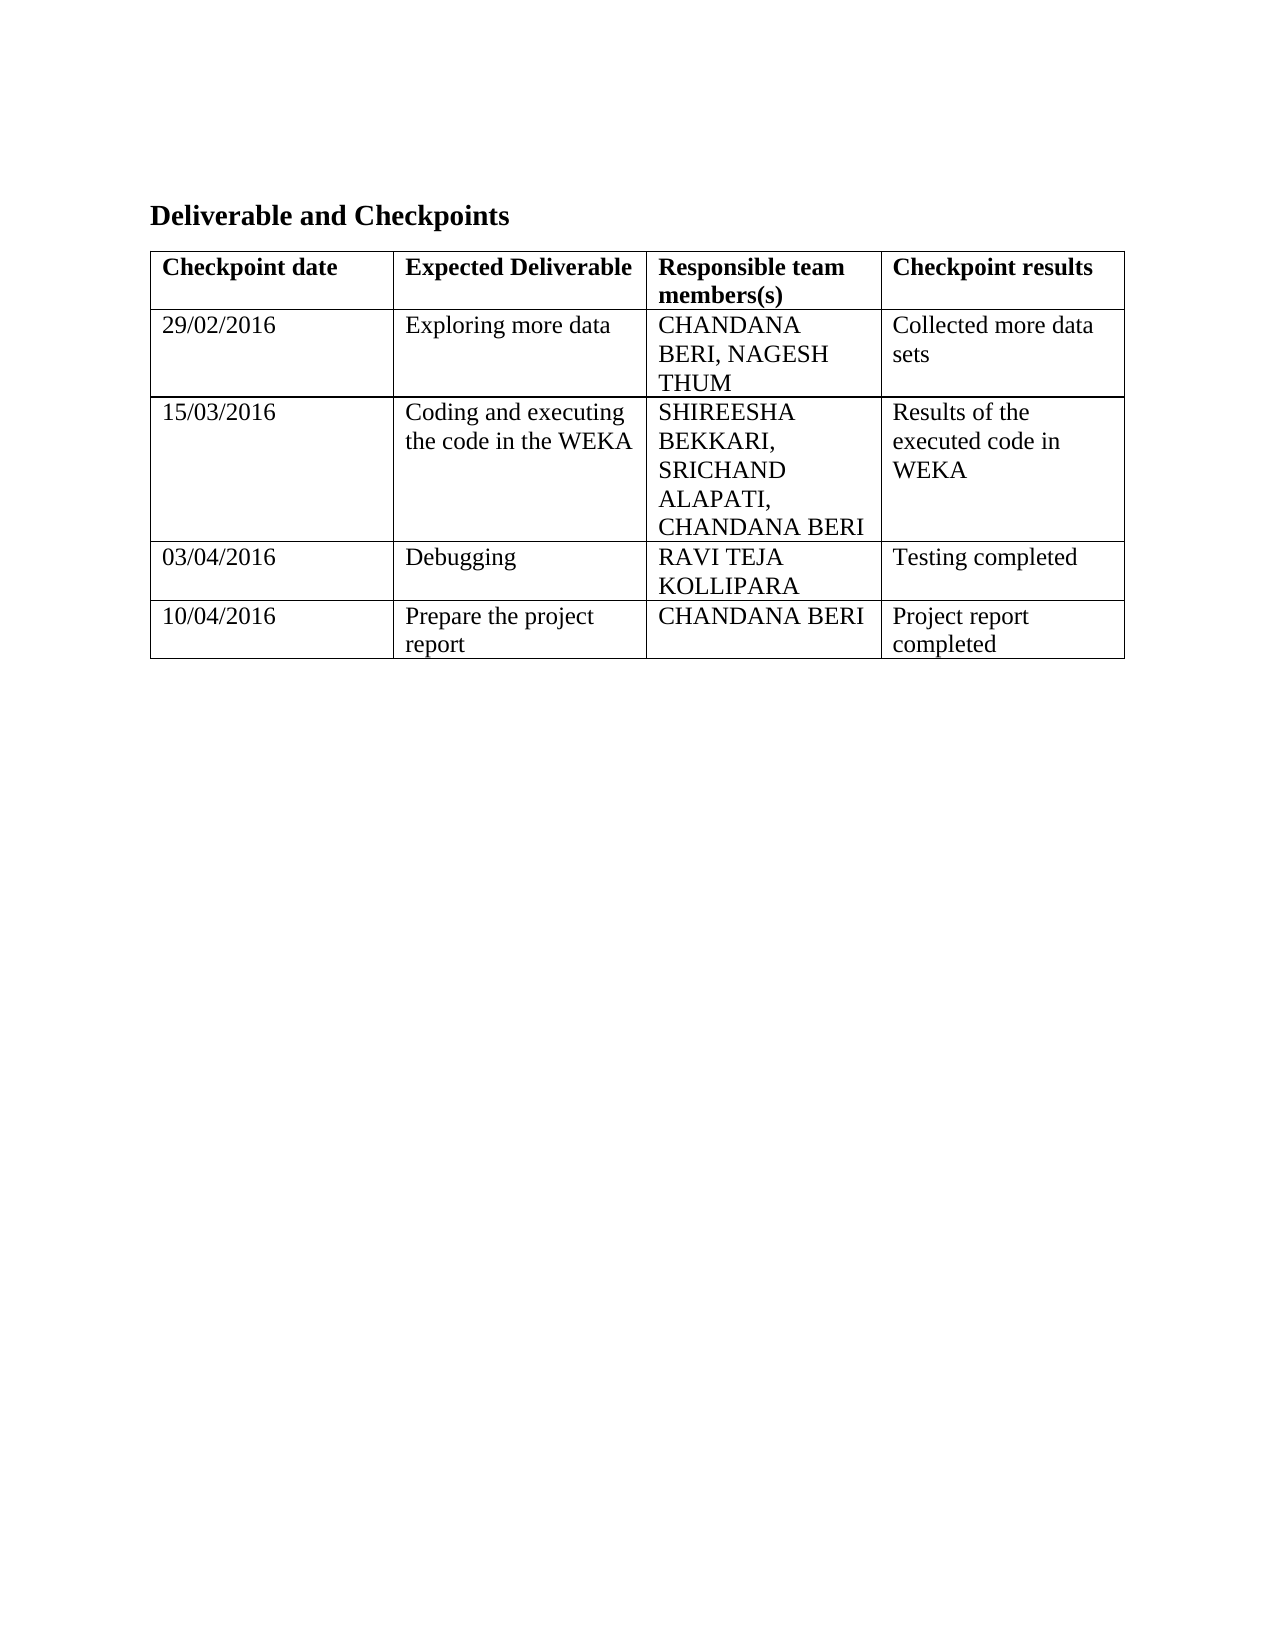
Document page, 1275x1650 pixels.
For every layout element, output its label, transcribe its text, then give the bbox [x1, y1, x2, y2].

table_cell 10/04/2016 [151, 601, 393, 658]
table_cell Results of the executed code in WEKA [882, 398, 1124, 541]
table_cell Prepare the project report [394, 601, 646, 658]
table_header Checkpoint date [151, 252, 393, 309]
table_cell Coding and executing the code in the WEKA [394, 398, 646, 541]
table_cell RAVI TEJA KOLLIPARA [647, 542, 881, 600]
table_cell Project report completed [882, 601, 1124, 658]
table_cell SHIREESHA BEKKARI, SRICHAND ALAPATI, CHANDANA BERI [647, 398, 881, 541]
table_cell Exploring more data [394, 310, 646, 396]
table_header Expected Deliverable [394, 252, 646, 309]
table_cell Testing completed [882, 542, 1124, 600]
table_cell CHANDANA BERI, NAGESH THUM [647, 310, 881, 396]
table_cell 03/04/2016 [151, 542, 393, 600]
table_cell Collected more data sets [882, 310, 1124, 396]
table_cell 29/02/2016 [151, 310, 393, 396]
table_header Responsible team members(s) [647, 252, 881, 309]
table_cell CHANDANA BERI [647, 601, 881, 658]
table_cell Debugging [394, 542, 646, 600]
table_cell 15/03/2016 [151, 398, 393, 541]
table_header Checkpoint results [882, 252, 1124, 309]
text Deliverable and Checkpoints [150, 198, 1125, 231]
